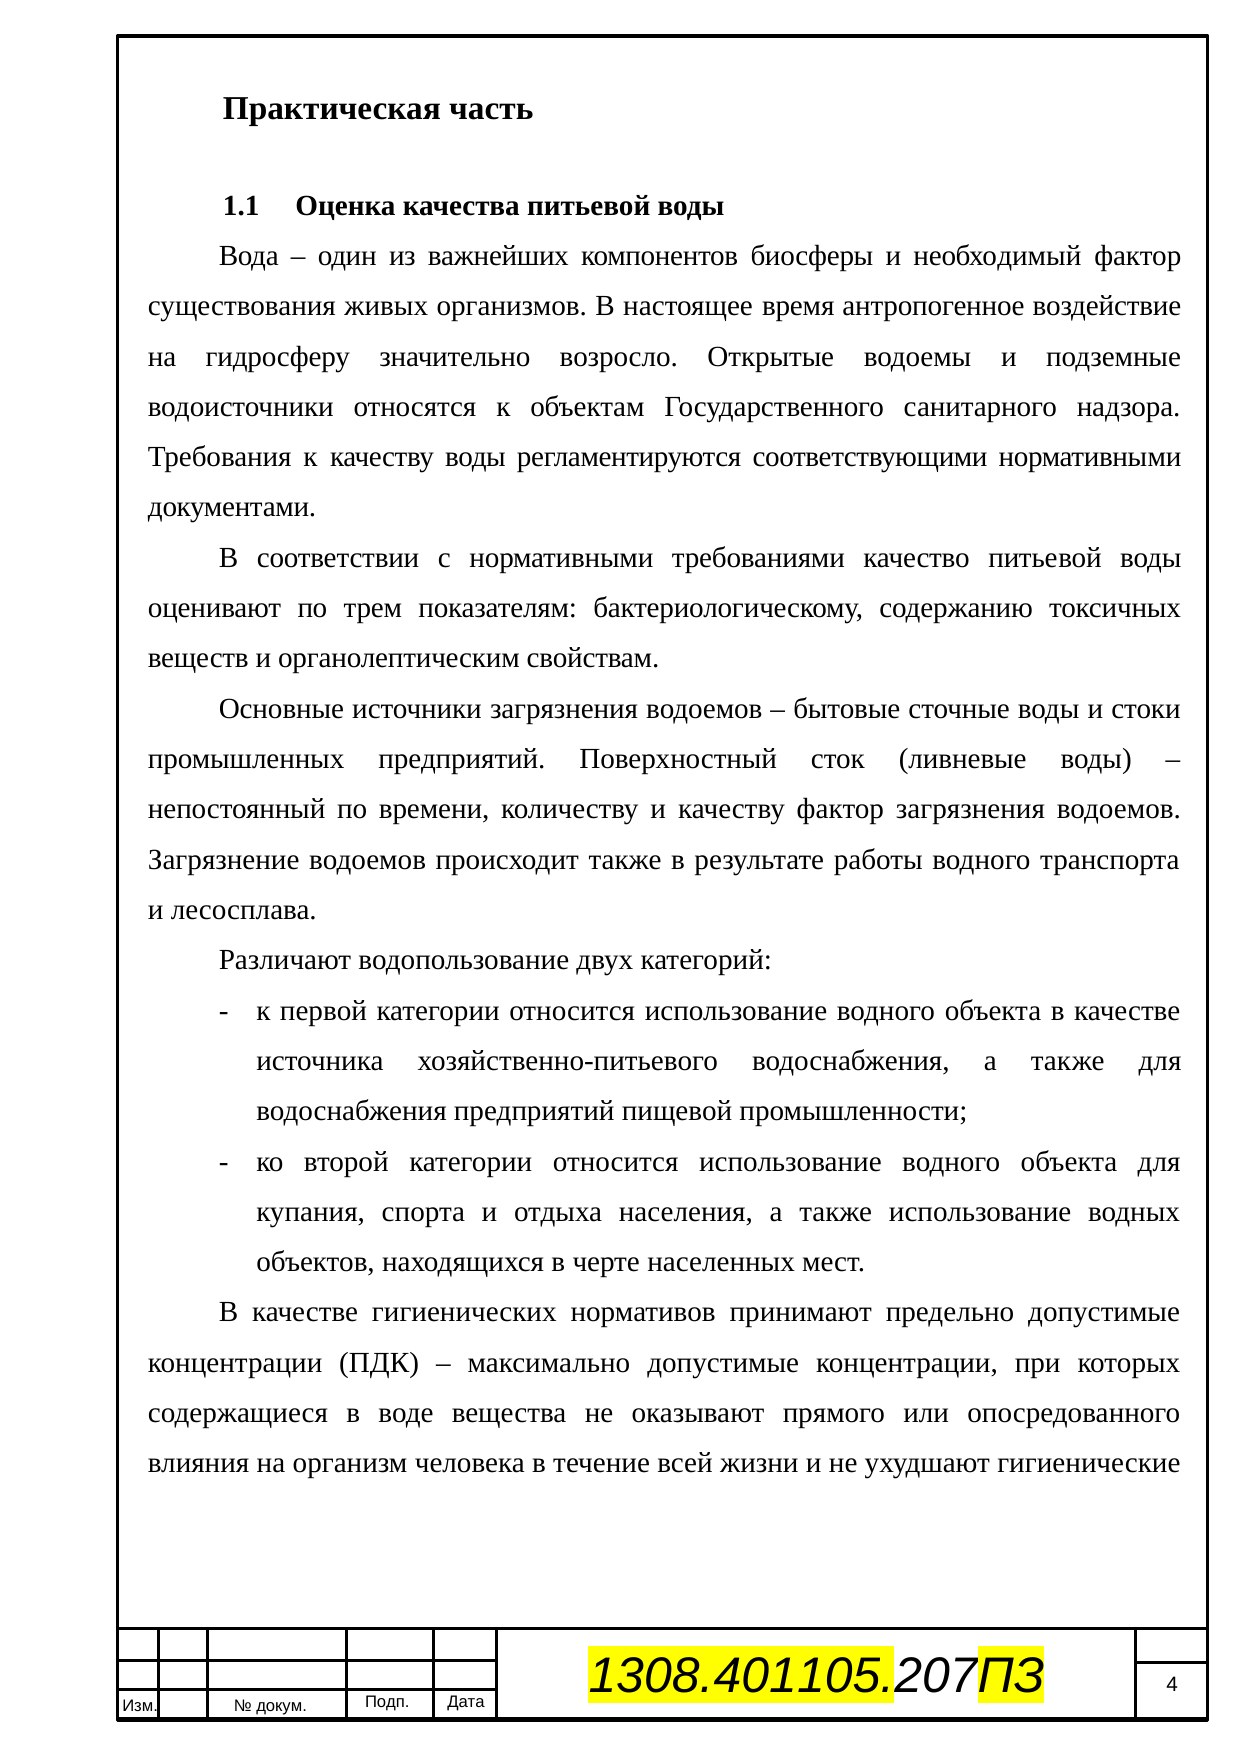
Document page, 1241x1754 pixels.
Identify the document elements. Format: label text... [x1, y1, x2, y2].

text Основные источники загрязнения водоемов – бытовые сточные воды и стоки промышленных предприятий. Поверхностный сток (ливневые воды) – непостоянный по времени, количеству и качеству фактор загрязнения водоемов. Загрязнение водоемов происходит также в результате работы водного транспорта и лесосплава. [148, 691, 1181, 926]
text В соответствии с нормативными требованиями качество питьевой воды оценивают по трем показателям: бактериологическому, содержанию токсичных веществ и органолептическим свойствам. [148, 540, 1181, 674]
text Различают водопользование двух категорий: [148, 942, 1181, 976]
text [148, 1294, 1181, 1479]
list к первой категории относится использование водного объекта в качестве источника хозяйственно-питьевого водоснабжения, а также для водоснабжения предприятий пищевой промышленности; [218, 993, 1181, 1127]
list ко второй категории относится использование водного объекта для купания, спорта и отдыха населения, а также использование водных объектов, находящихся в черте населенных мест. [218, 1144, 1181, 1278]
list Практическая часть [223, 89, 1181, 127]
text Вода – один из важнейших компонентов биосферы и необходимый фактор существования живых организмов. В настоящее время антропогенное воздействие на гидросферу значительно возросло. Открытые водоемы и подземные водоисточники относятся к объектам Государственного санитарного надзора. Требования к качеству воды регламентируются соответствующими нормативными документами. [148, 238, 1181, 523]
text Оценка качества питьевой воды [148, 188, 1181, 221]
